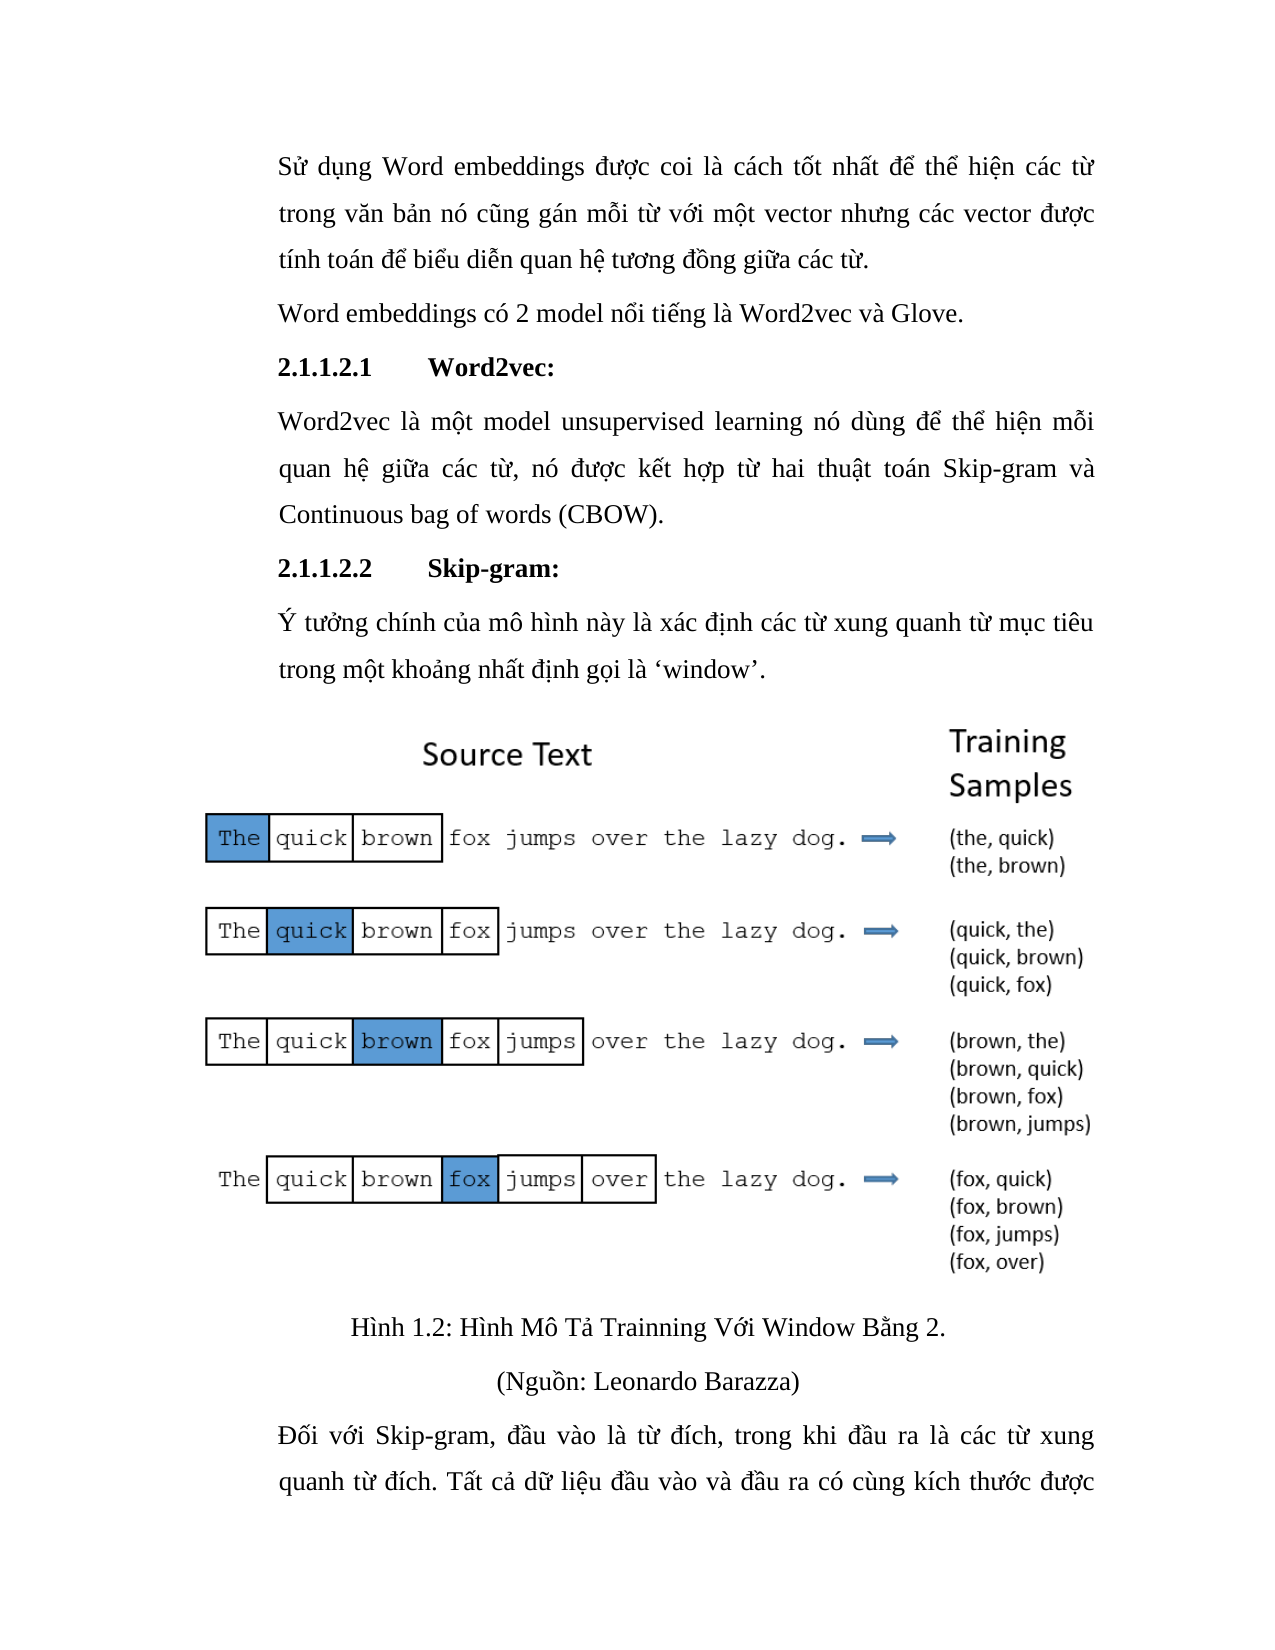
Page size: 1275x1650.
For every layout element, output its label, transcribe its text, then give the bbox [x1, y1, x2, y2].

text Word2vec là một model unsupervised learning nó dùng để thể hiện mỗi quan hệ giữa các từ, nó được kết hợp từ hai thuật toán Skip-gram và Continuous bag of words (CBOW). [277, 405, 1095, 530]
list Word2vec: [277, 351, 1095, 382]
text Ý tưởng chính của mô hình này là xác định các từ xung quanh từ mục tiêu trong một khoảng nhất định gọi là ‘window’. [277, 606, 1095, 684]
text (Nguồn: Leonardo Barazza) [201, 1365, 1095, 1396]
text Sử dụng Word embeddings được coi là cách tốt nhất để thể hiện các từ trong văn bản nó cũng gán mỗi từ với một vector nhưng các vector được tính toán để biểu diễn quan hệ tương đồng giữa các từ. [277, 150, 1095, 274]
text Hình 1.2: Hình Mô Tả Trainning Với Window Bằng 2. [201, 1311, 1095, 1342]
list Skip-gram: [277, 552, 1095, 584]
picture [202, 707, 1178, 1290]
text Word embeddings có 2 model nổi tiếng là Word2vec và Glove. [277, 297, 1095, 328]
